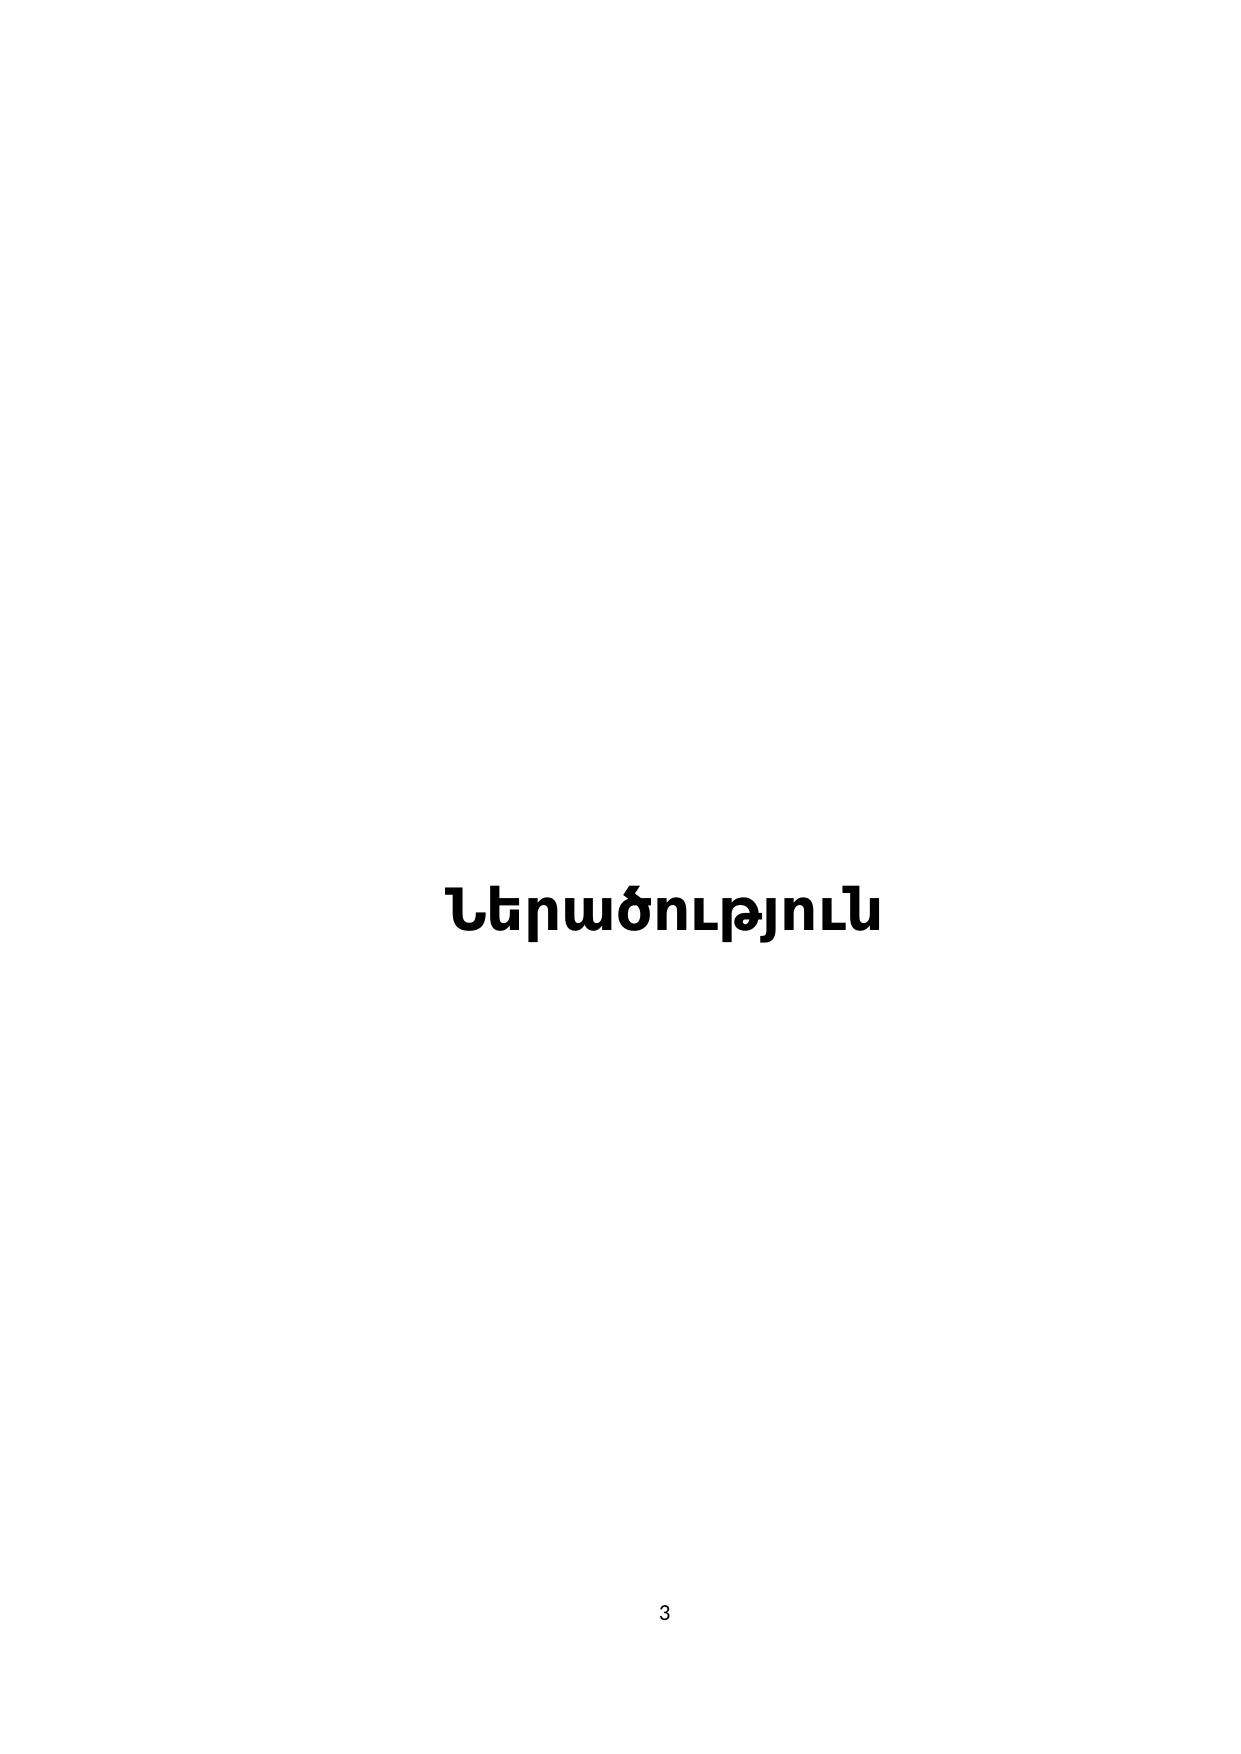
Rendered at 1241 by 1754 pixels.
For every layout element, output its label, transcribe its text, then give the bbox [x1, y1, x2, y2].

subtitle Ներածություն [177, 868, 1152, 947]
